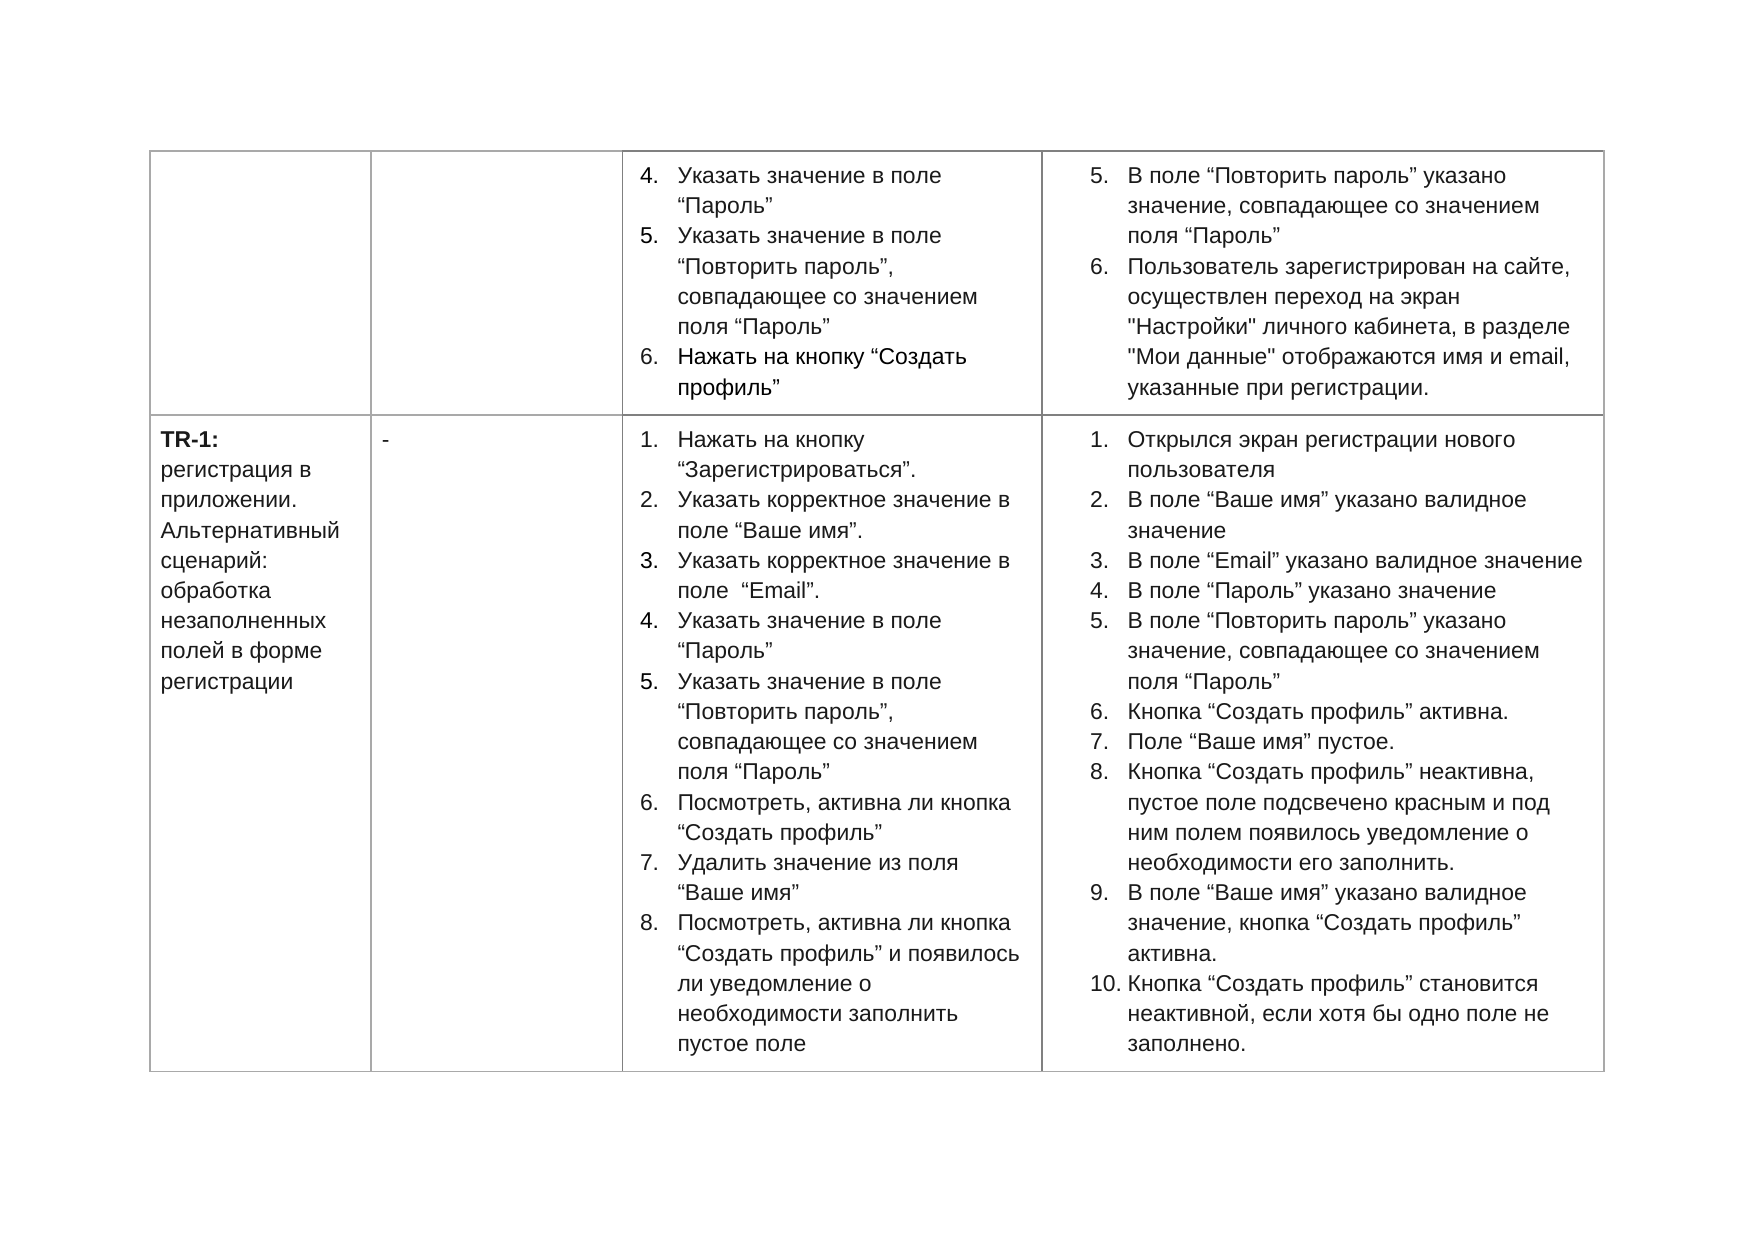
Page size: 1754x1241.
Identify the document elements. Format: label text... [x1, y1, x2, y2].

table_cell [1043, 416, 1603, 1071]
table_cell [623, 416, 1041, 1071]
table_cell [1043, 152, 1603, 414]
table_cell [151, 152, 370, 414]
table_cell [372, 152, 622, 414]
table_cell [151, 416, 370, 1071]
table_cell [623, 152, 1041, 414]
table_cell - [372, 416, 622, 1071]
